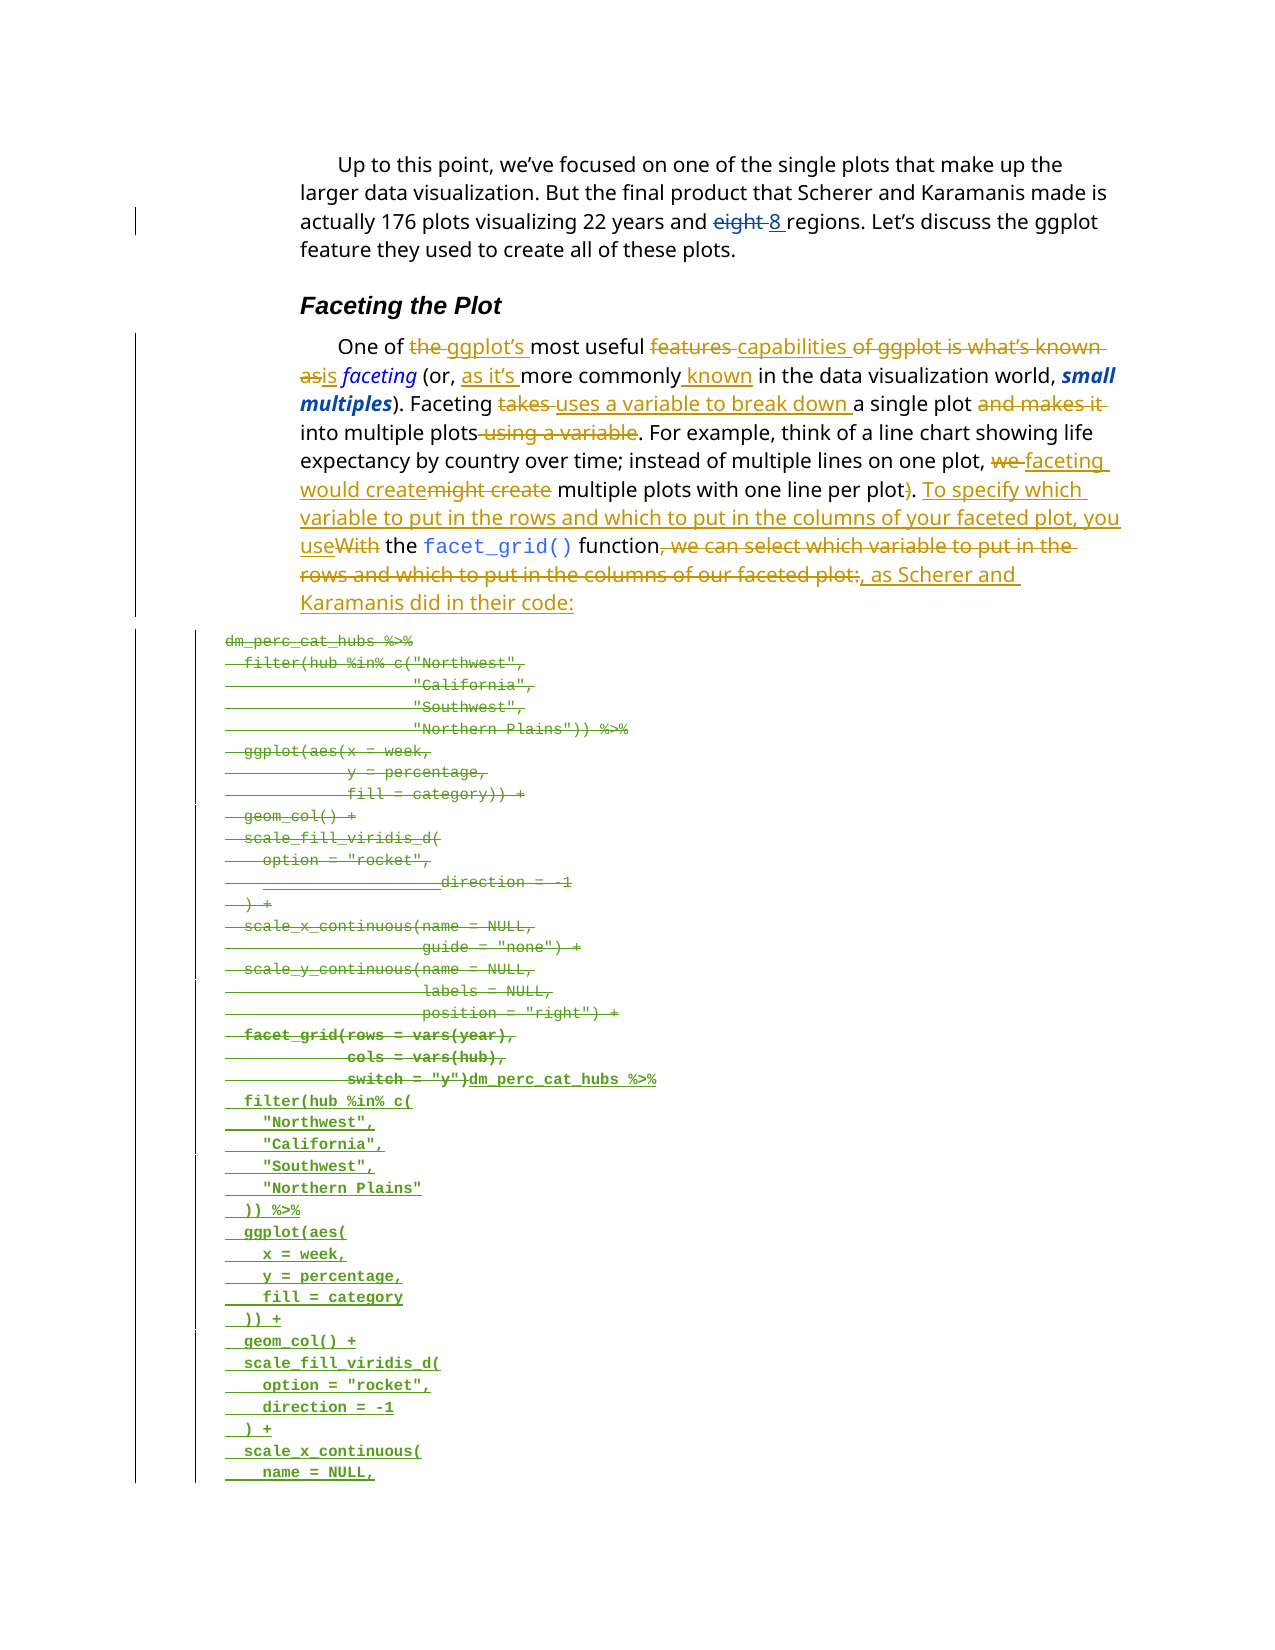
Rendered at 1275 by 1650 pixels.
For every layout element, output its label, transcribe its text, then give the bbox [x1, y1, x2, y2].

text Faceting the Plot [300, 289, 1125, 320]
text One of most useful faceting (or, more commonly in the data visualization world, small multiples). Faceting a single plot into multiple plots. For example, think of a line chart showing life expectancy by country over time; instead of multiple lines on one plot, multiple plots with one line per plot. the facet_grid() function [300, 332, 1125, 617]
text Up to this point, we’ve focused on one of the single plots that make up the larger data visualization. But the final product that Scherer and Karamanis made is actually 176 plots visualizing 22 years and regions. Let’s discuss the ggplot feature they used to create all of these plots. [300, 150, 1125, 264]
